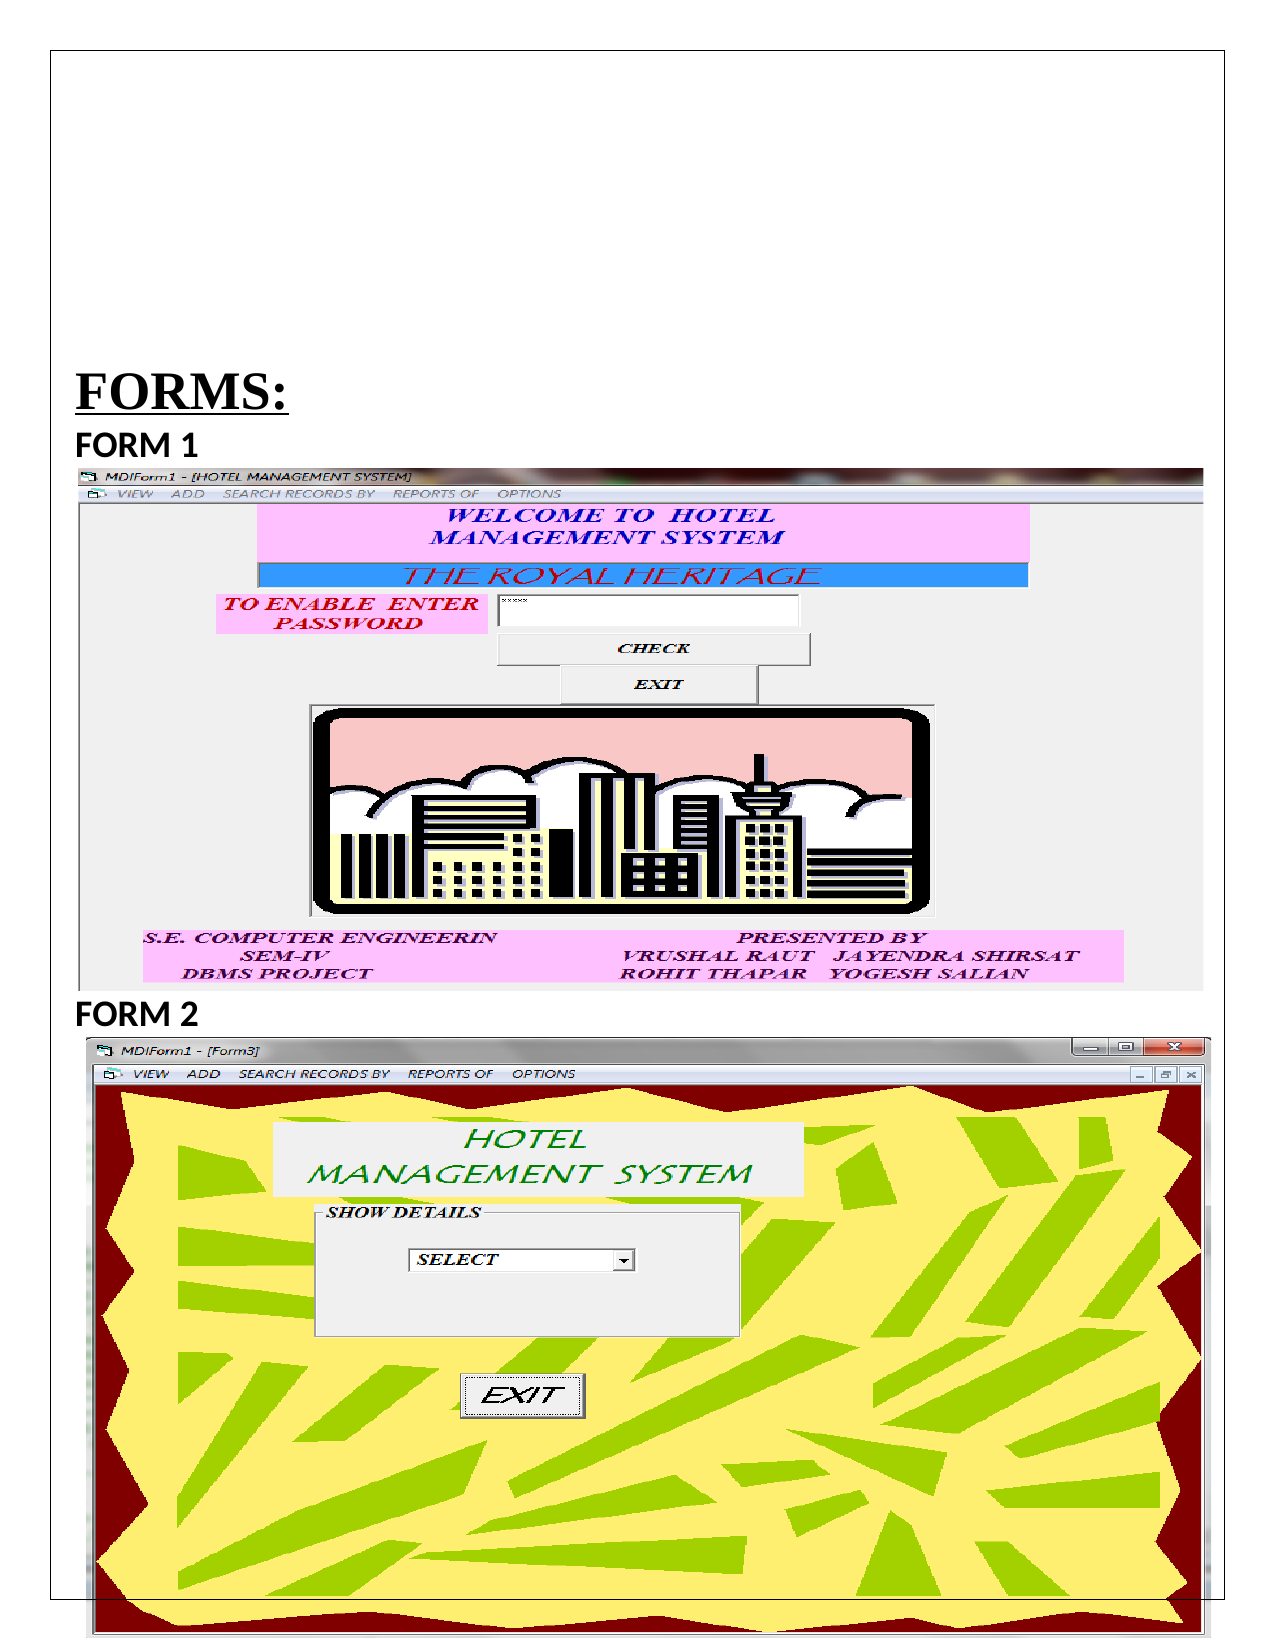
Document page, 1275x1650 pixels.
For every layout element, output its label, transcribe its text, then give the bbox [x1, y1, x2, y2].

picture [78, 468, 1204, 991]
picture [86, 1037, 1212, 1599]
text FORMS: [75, 359, 1200, 421]
text FORM 2 [75, 990, 1200, 1036]
picture [86, 1600, 1212, 1638]
text FORM 1 [75, 421, 1200, 467]
